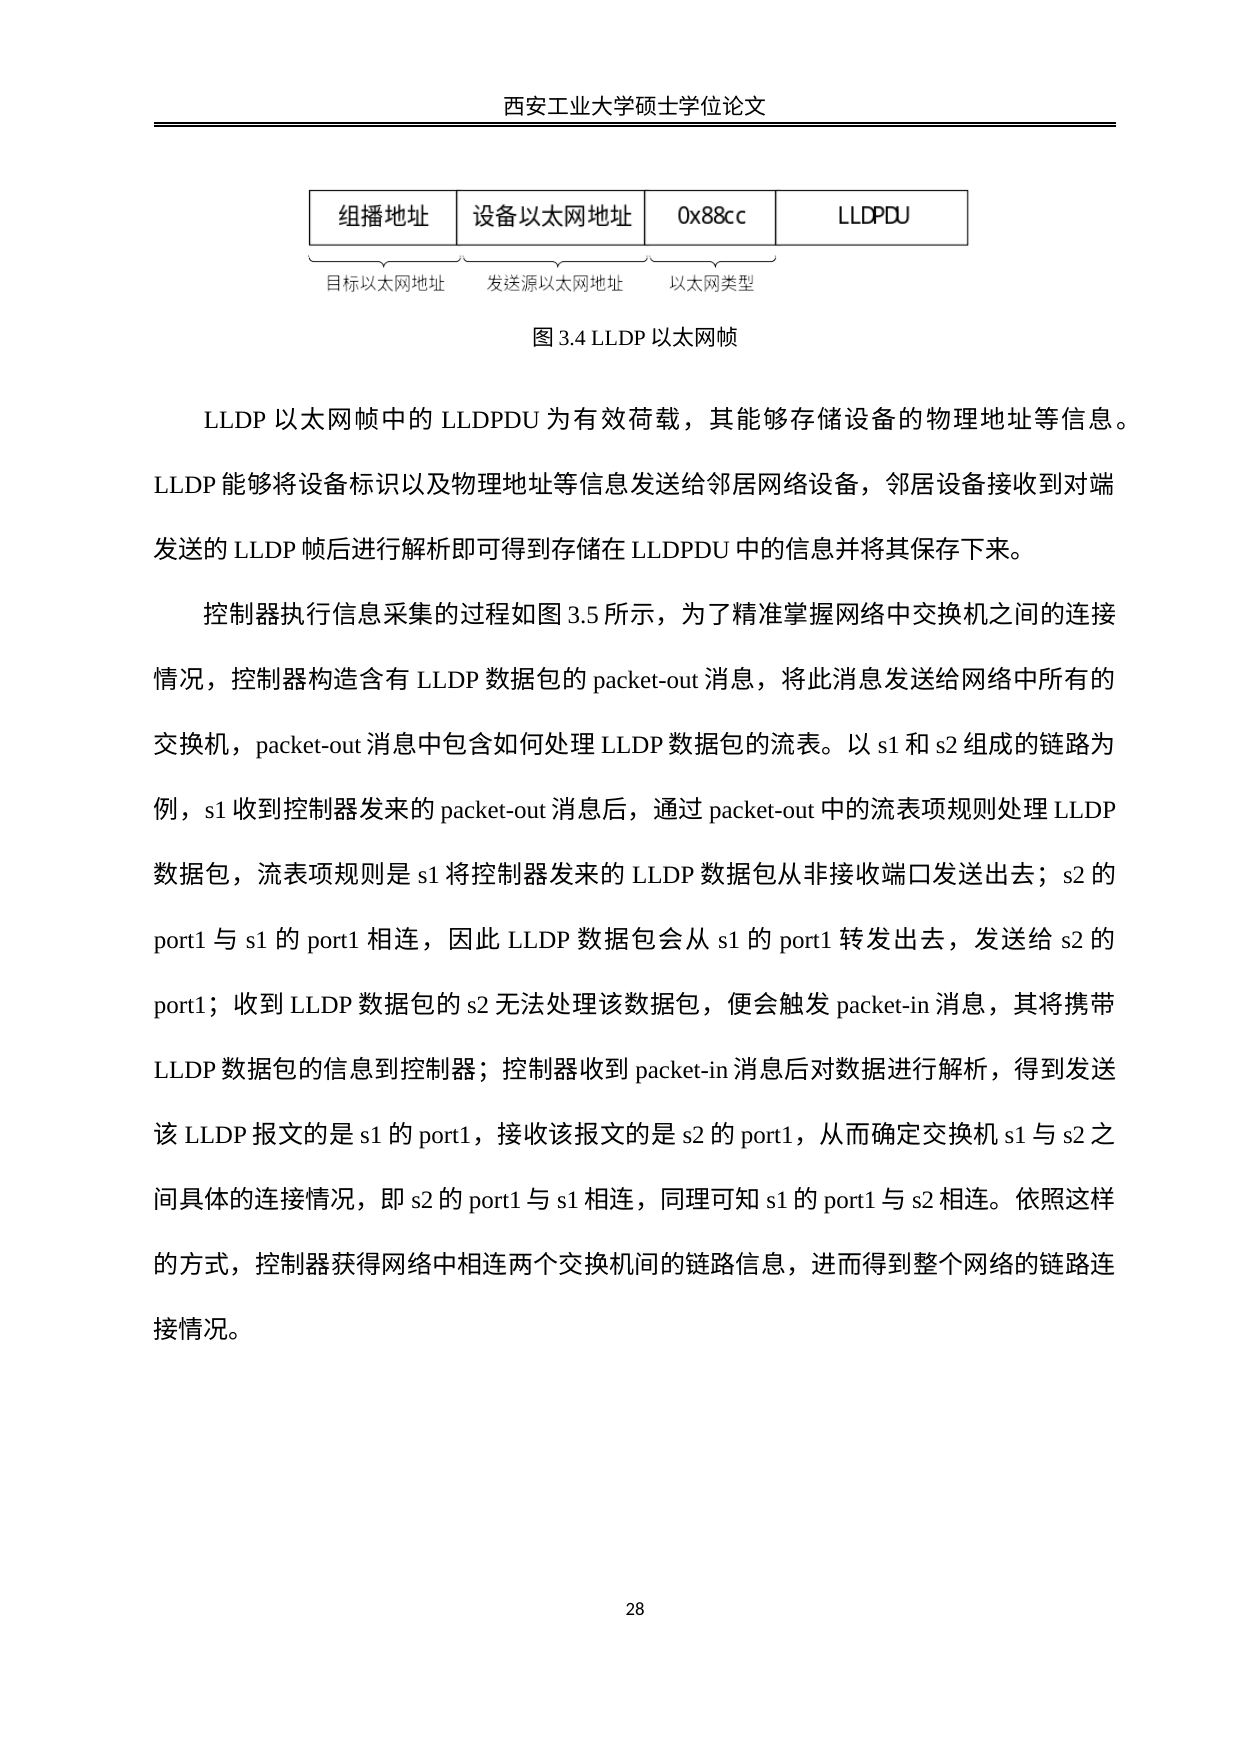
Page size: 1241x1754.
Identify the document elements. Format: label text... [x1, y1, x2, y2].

text 控制器执行信息采集的过程如图3.5所示，为了精准掌握网络中交换机之间的连接情况，控制器构造含有LLDP数据包的packet-out消息，将此消息发送给网络中所有的交换机，packet-out消息中包含如何处理LLDP数据包的流表。以s1和s2组成的链路为例，s1收到控制器发来的packet-out消息后，通过packet-out中的流表项规则处理LLDP数据包，流表项规则是s1将控制器发来的LLDP数据包从非接收端口发送出去；s2的port1与s1的port1相连，因此LLDP数据包会从s1的port1转发出去，发送给s2的port1；收到LLDP数据包的s2无法处理该数据包，便会触发packet-in消息，其将携带LLDP数据包的信息到控制器；控制器收到packet-in消息后对数据进行解析，得到发送该LLDP报文的是s1的port1，接收该报文的是s2的port1，从而确定交换机s1与s2之间具体的连接情况，即s2的port1与s1相连，同理可知s1的port1与s2相连。依照这样的方式，控制器获得网络中相连两个交换机间的链路信息，进而得到整个网络的链路连接情况。 [154, 580, 1116, 1360]
table_cell 图3.4 LLDP以太网帧 [155, 320, 1115, 352]
text LLDP以太网帧中的LLDPDU为有效荷载，其能够存储设备的物理地址等信息。LLDP能够将设备标识以及物理地址等信息发送给邻居网络设备，邻居设备接收到对端发送的LLDP帧后进行解析即可得到存储在LLDPDU中的信息并将其保存下来。 [154, 385, 1116, 580]
table_header [155, 157, 1115, 320]
